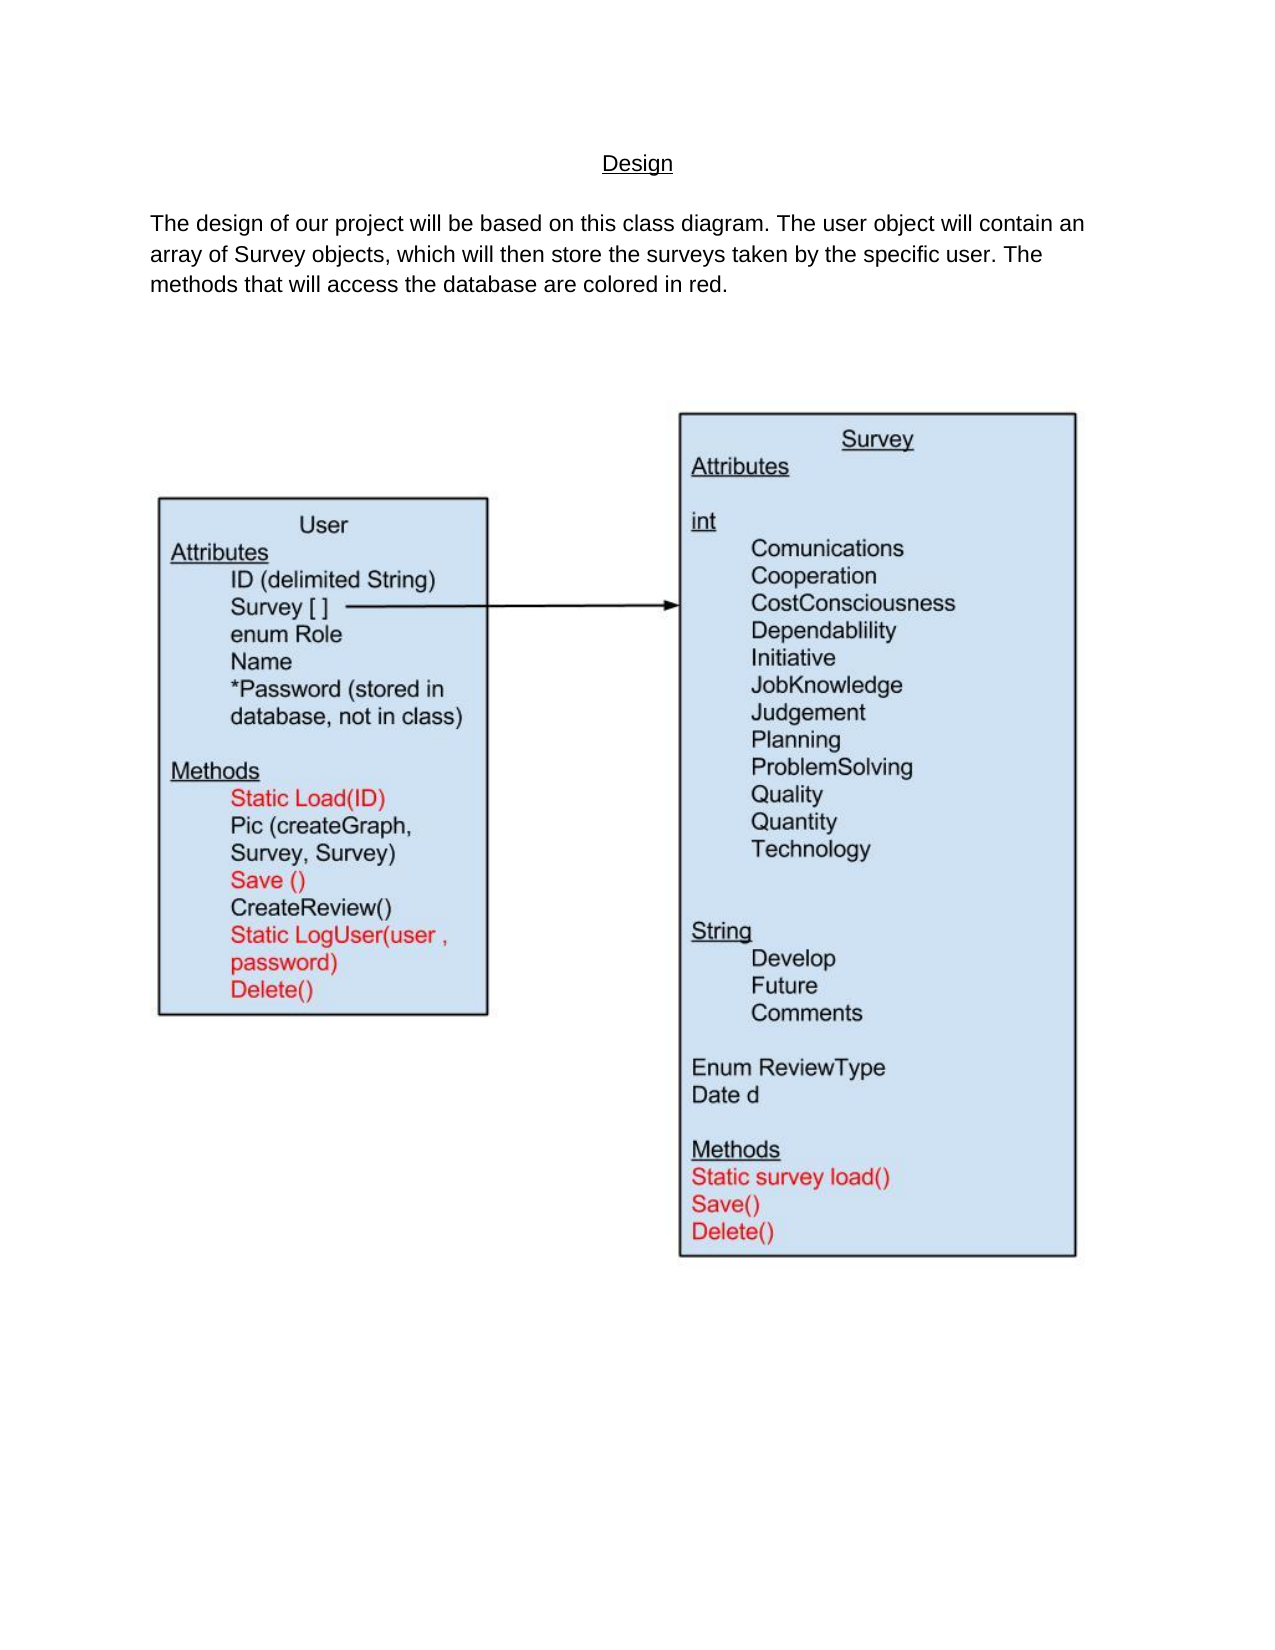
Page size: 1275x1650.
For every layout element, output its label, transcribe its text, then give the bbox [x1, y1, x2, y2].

text Design [150, 150, 1125, 176]
text The design of our project will be based on this class diagram. The user object will contain an array of Survey objects, which will then store the surveys taken by the specific user. The methods that will access the database are colored in red. [150, 210, 1125, 297]
picture [150, 361, 1125, 1279]
